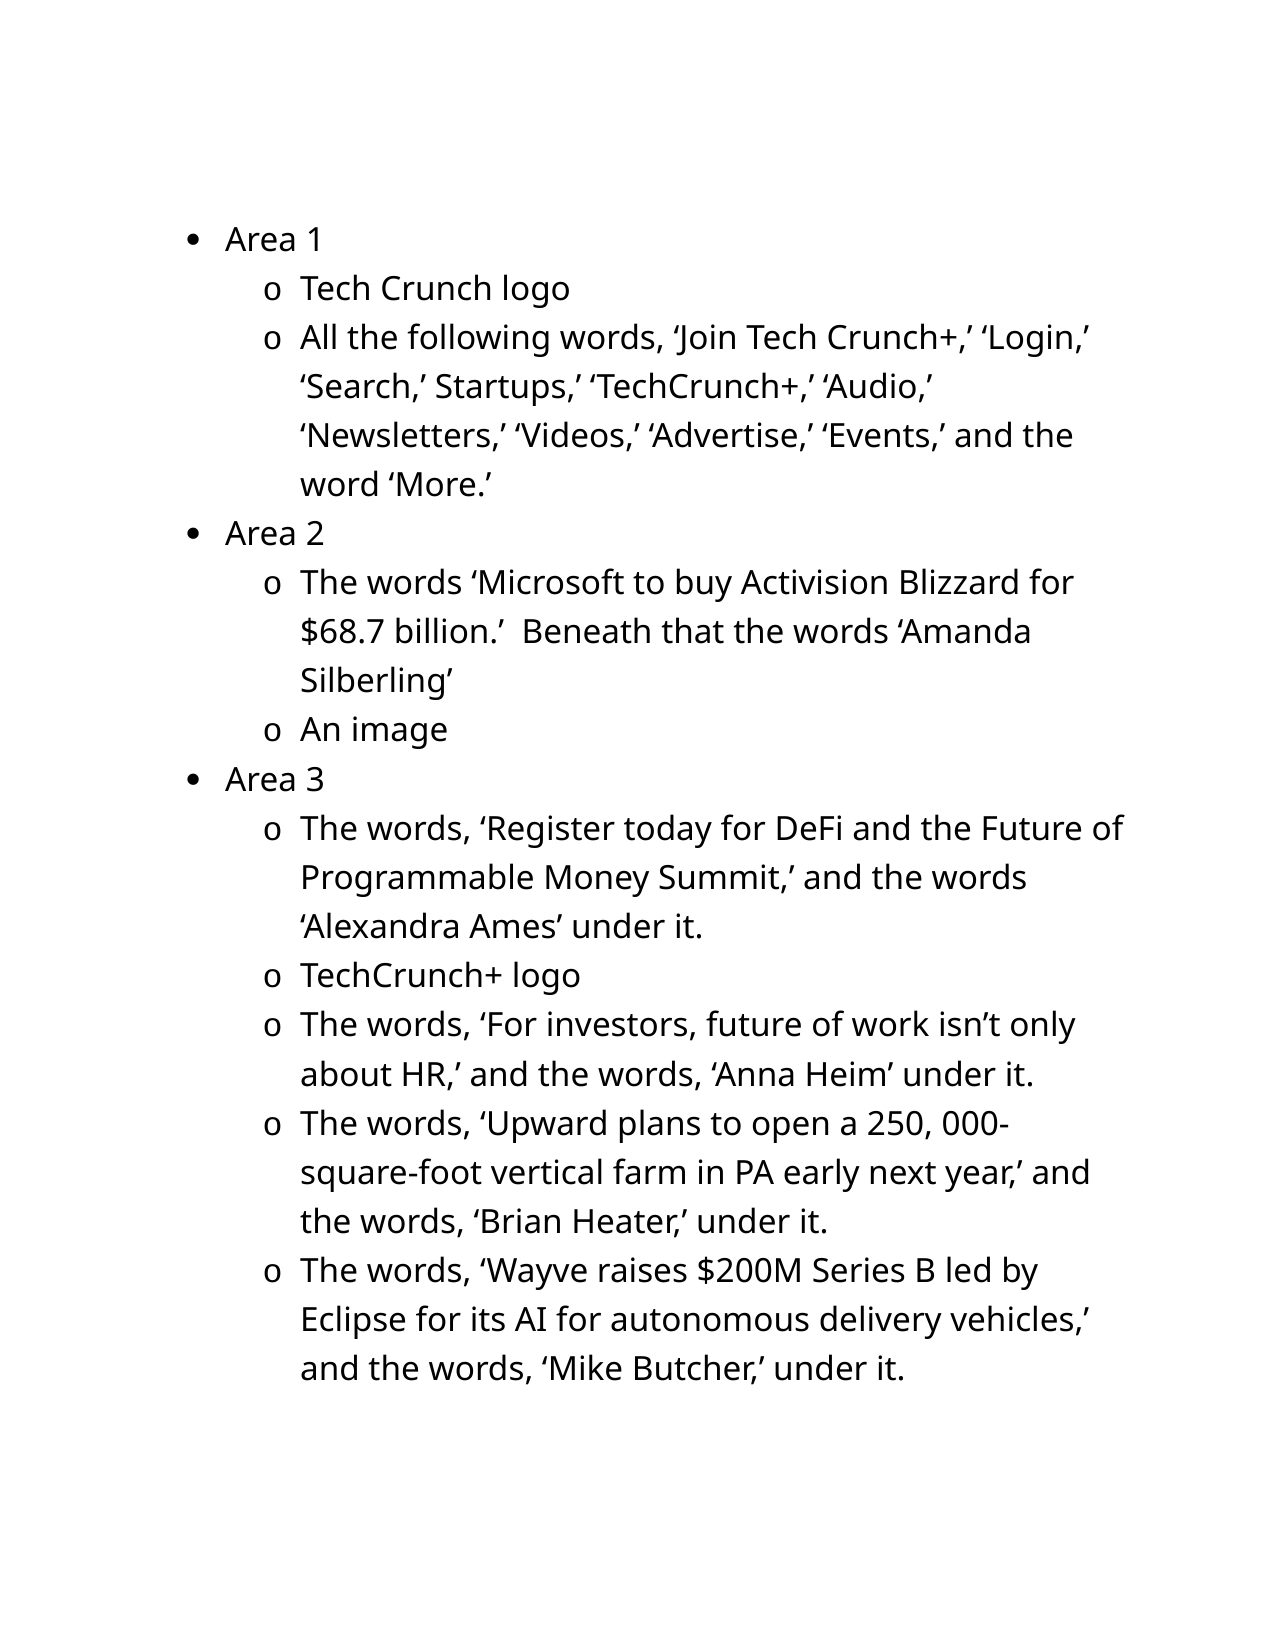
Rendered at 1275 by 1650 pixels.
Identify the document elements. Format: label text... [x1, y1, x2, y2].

list TechCrunch+ logo [262, 952, 1125, 997]
list Area 2 [187, 510, 1125, 556]
list An image [262, 706, 1125, 752]
list Area 3 [187, 756, 1125, 801]
list All the following words, ‘Join Tech Crunch+,’ ‘Login,’ ‘Search,’ Startups,’ ‘TechCrunch+,’ ‘Audio,’ ‘Newsletters,’ ‘Videos,’ ‘Advertise,’ ‘Events,’ and the word ‘More.’ [262, 314, 1125, 507]
list Tech Crunch logo [262, 264, 1125, 310]
list The words ‘Microsoft to buy Activision Blizzard for $68.7 billion.’ Beneath that the words ‘Amanda Silberling’ [262, 559, 1125, 703]
list The words, ‘For investors, future of work isn’t only about HR,’ and the words, ‘Anna Heim’ under it. [262, 1001, 1125, 1096]
list The words, ‘Register today for DeFi and the Future of Programmable Money Summit,’ and the words ‘Alexandra Ames’ under it. [262, 804, 1125, 948]
list The words, ‘Upward plans to open a 250, 000-square-foot vertical farm in PA early next year,’ and the words, ‘Brian Heater,’ under it. [262, 1099, 1125, 1243]
list Area 1 [187, 216, 1125, 261]
list The words, ‘Wayve raises $200M Series B led by Eclipse for its AI for autonomous delivery vehicles,’ and the words, ‘Mike Butcher,’ under it. [262, 1247, 1125, 1390]
